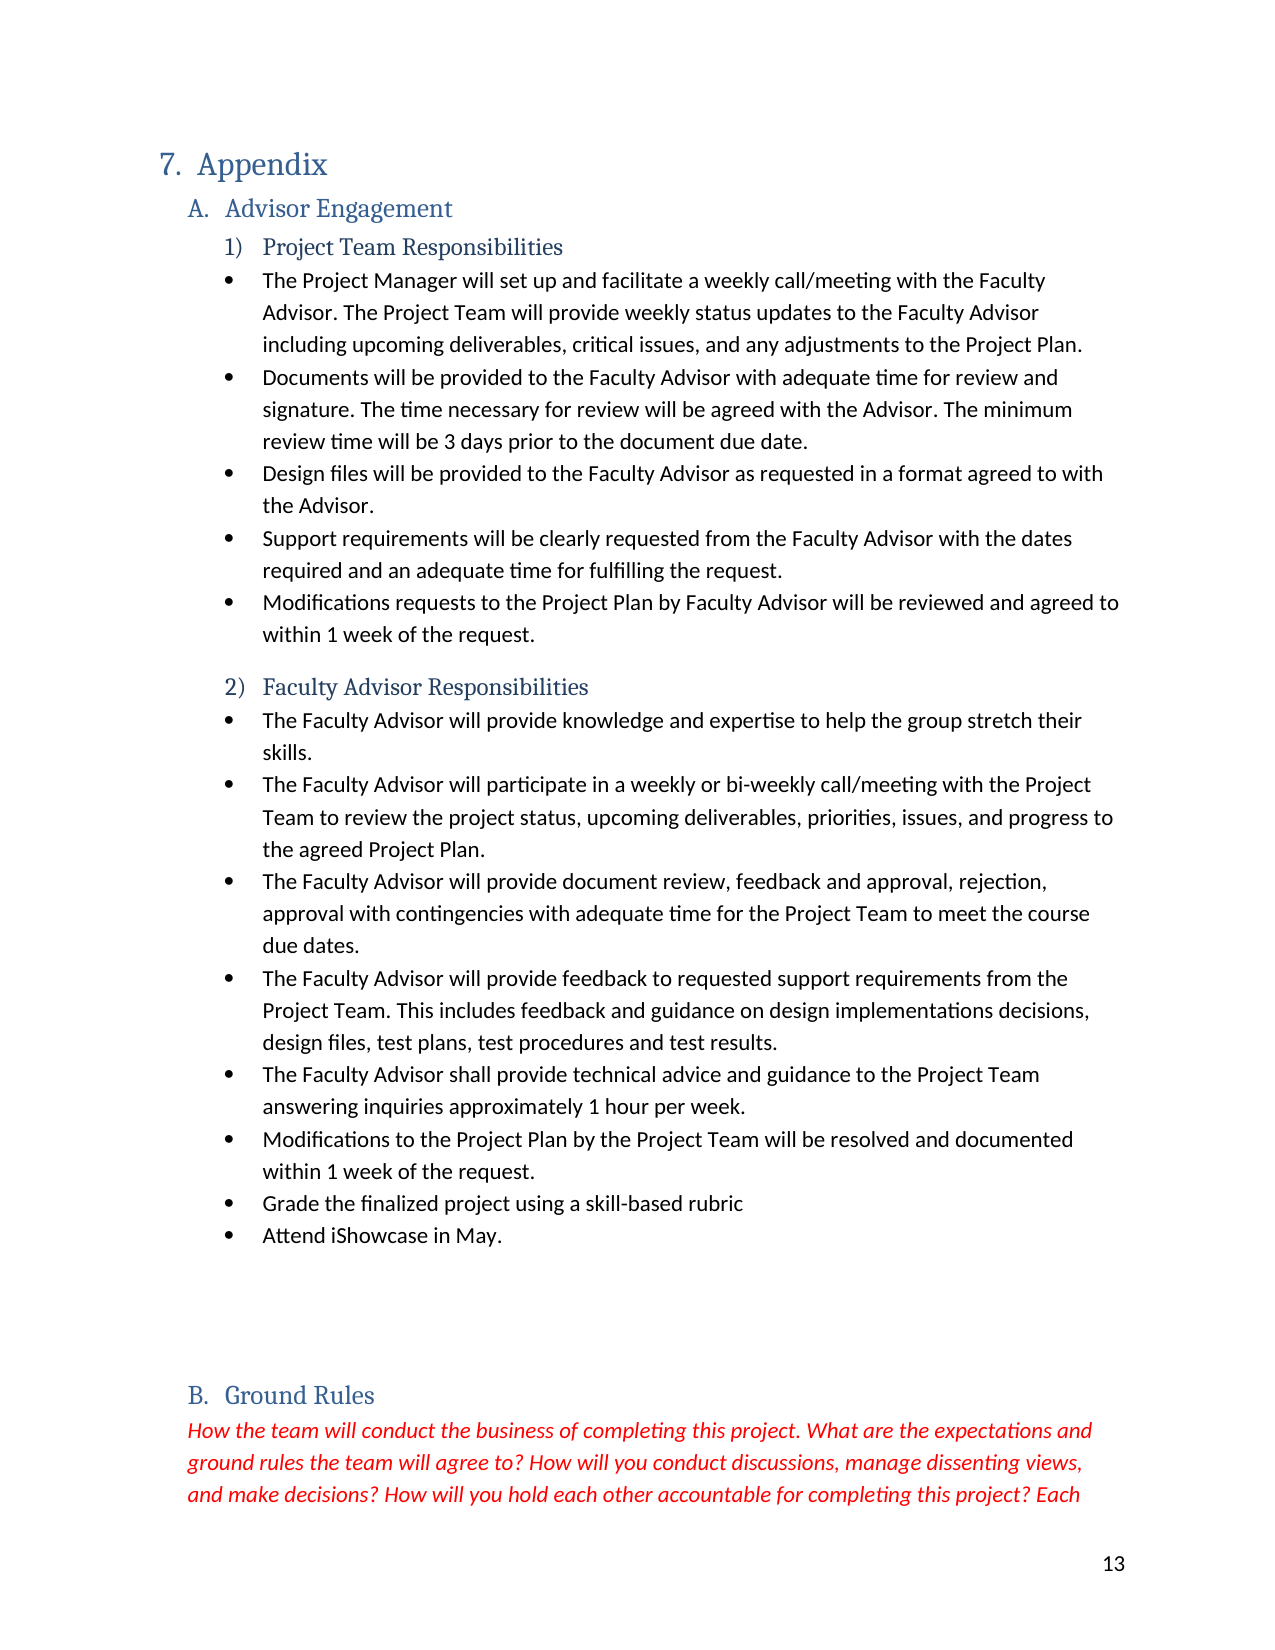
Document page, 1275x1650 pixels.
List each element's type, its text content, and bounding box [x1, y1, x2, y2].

subtitle Faculty Advisor Responsibilities [225, 673, 1125, 702]
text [187, 1416, 1125, 1508]
list The Faculty Advisor will provide feedback to requested support requirements from the Project Team. This includes feedback and guidance on design implementations decisions, design files, test plans, test procedures and test results. [225, 964, 1125, 1056]
list Support requirements will be clearly requested from the Faculty Advisor with the dates required and an adequate time for fulfilling the request. [225, 524, 1125, 584]
list The Faculty Advisor shall provide technical advice and guidance to the Project Team answering inquiries approximately 1 hour per week. [225, 1060, 1125, 1121]
subtitle Advisor Engagement [187, 193, 1125, 224]
list The Faculty Advisor will participate in a weekly or bi-weekly call/meeting with the Project Team to review the project status, upcoming deliverables, priorities, issues, and progress to the agreed Project Plan. [225, 771, 1125, 863]
subtitle Ground Rules [187, 1380, 1125, 1411]
subtitle Project Team Responsibilities [225, 233, 1125, 262]
list Design files will be provided to the Faculty Advisor as requested in a format agreed to with the Advisor. [225, 459, 1125, 519]
list Modifications requests to the Project Plan by Faculty Advisor will be reviewed and agreed to within 1 week of the request. [225, 588, 1125, 648]
list The Faculty Advisor will provide document review, feedback and approval, rejection, approval with contingencies with adequate time for the Project Team to meet the course due dates. [225, 867, 1125, 959]
subtitle Appendix [159, 145, 1125, 183]
list Documents will be provided to the Faculty Advisor with adequate time for review and signature. The time necessary for review will be agreed with the Advisor. The minimum review time will be 3 days prior to the document due date. [225, 363, 1125, 455]
list Attend iShowcase in May. [225, 1221, 1125, 1249]
list The Faculty Advisor will provide knowledge and expertise to help the group stretch their skills. [225, 706, 1125, 766]
list The Project Manager will set up and facilitate a weekly call/meeting with the Faculty Advisor. The Project Team will provide weekly status updates to the Faculty Advisor including upcoming deliverables, critical issues, and any adjustments to the Project Plan. [225, 266, 1125, 358]
list Modifications to the Project Plan by the Project Team will be resolved and documented within 1 week of the request. [225, 1125, 1125, 1185]
list Grade the finalized project using a skill-based rubric [225, 1189, 1125, 1217]
